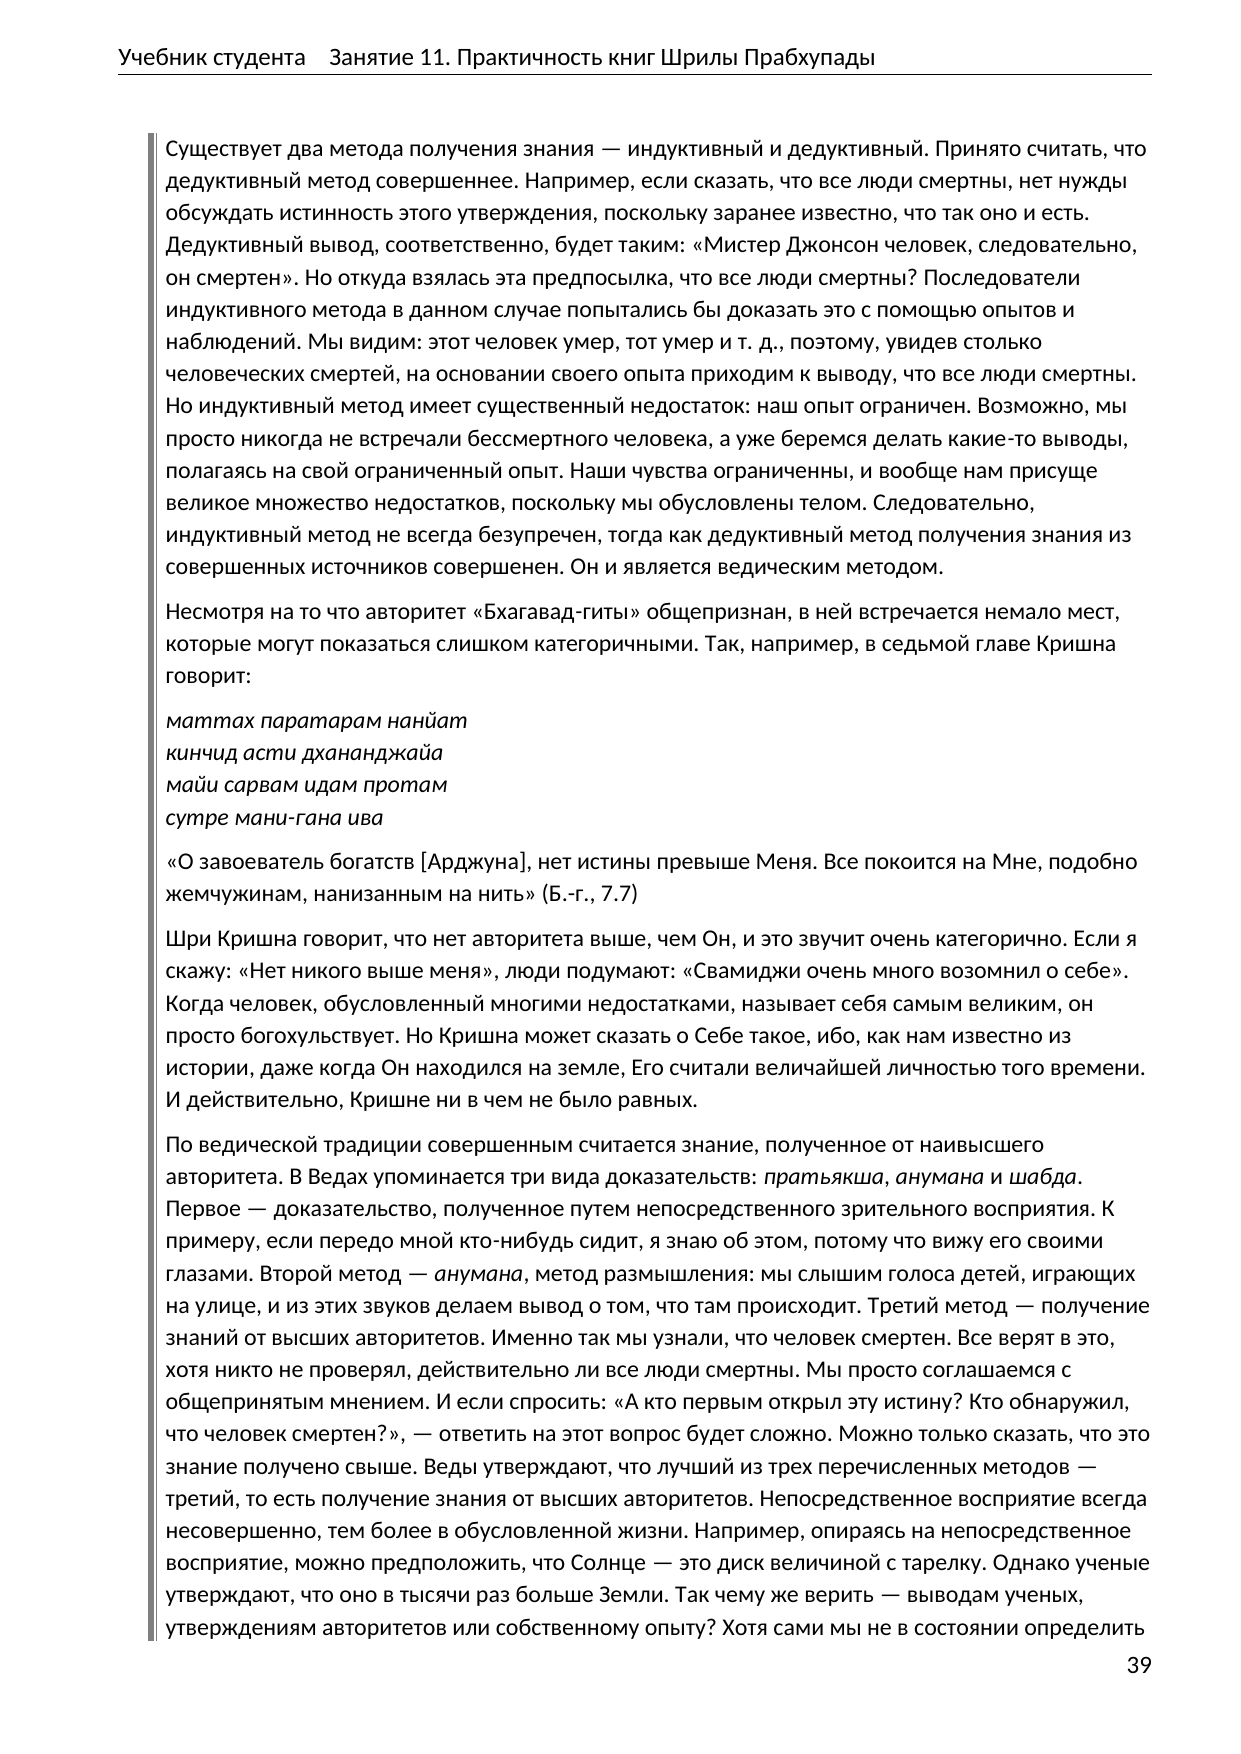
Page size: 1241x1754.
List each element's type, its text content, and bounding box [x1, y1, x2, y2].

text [157, 1129, 1152, 1641]
text «О завоеватель богатств [Арджуна], нет истины превыше Меня. Все покоится на Мне, подобно жемчужинам, нанизанным на нить» (Б.-г., 7.7) [157, 846, 1152, 908]
text Существует два метода получения знания — индуктивный и дедуктивный. Принято считать, что дедуктивный метод совершеннее. Например, если сказать, что все люди смертны, нет нужды обсуждать истинность этого утверждения, поскольку заранее известно, что так оно и есть. Дедуктивный вывод, соответственно, будет таким: «Мистер Джонсон человек, следовательно, он смертен». Но откуда взялась эта предпосылка, что все люди смертны? Последователи индуктивного метода в данном случае попытались бы доказать это с помощью опытов и наблюдений. Мы видим: этот человек умер, тот умер и т. д., поэтому, увидев столько человеческих смертей, на основании своего опыта приходим к выводу, что все люди смертны. Но индуктивный метод имеет существенный недостаток: наш опыт ограничен. Возможно, мы просто никогда не встречали бессмертного человека, а уже беремся делать какие-то выводы, полагаясь на свой ограниченный опыт. Наши чувства ограниченны, и вообще нам присуще великое множество недостатков, поскольку мы обусловлены телом. Следовательно, индуктивный метод не всегда безупречен, тогда как дедуктивный метод получения знания из совершенных источников совершенен. Он и является ведическим методом. [157, 133, 1152, 581]
text маттах паратарам нанйат кинчид асти дхананджайа майи сарвам идам протам сутре мани-гана ива [157, 705, 1152, 831]
text Несмотря на то что авторитет «Бхагавад-гиты» общепризнан, в ней встречается немало мест, которые могут показаться слишком категоричными. Так, например, в седьмой главе Кришна говорит: [157, 596, 1152, 690]
text Шри Кришна говорит, что нет авторитета выше, чем Он, и это звучит очень категорично. Если я скажу: «Нет никого выше меня», люди подумают: «Свамиджи очень много возомнил о себе». Когда человек, обусловленный многими недостатками, называет себя самым великим, он просто богохульствует. Но Кришна может сказать о Себе такое, ибо, как нам известно из истории, даже когда Он находился на земле, Его считали величайшей личностью того времени. И действительно, Кришне ни в чем не было равных. [157, 923, 1152, 1113]
